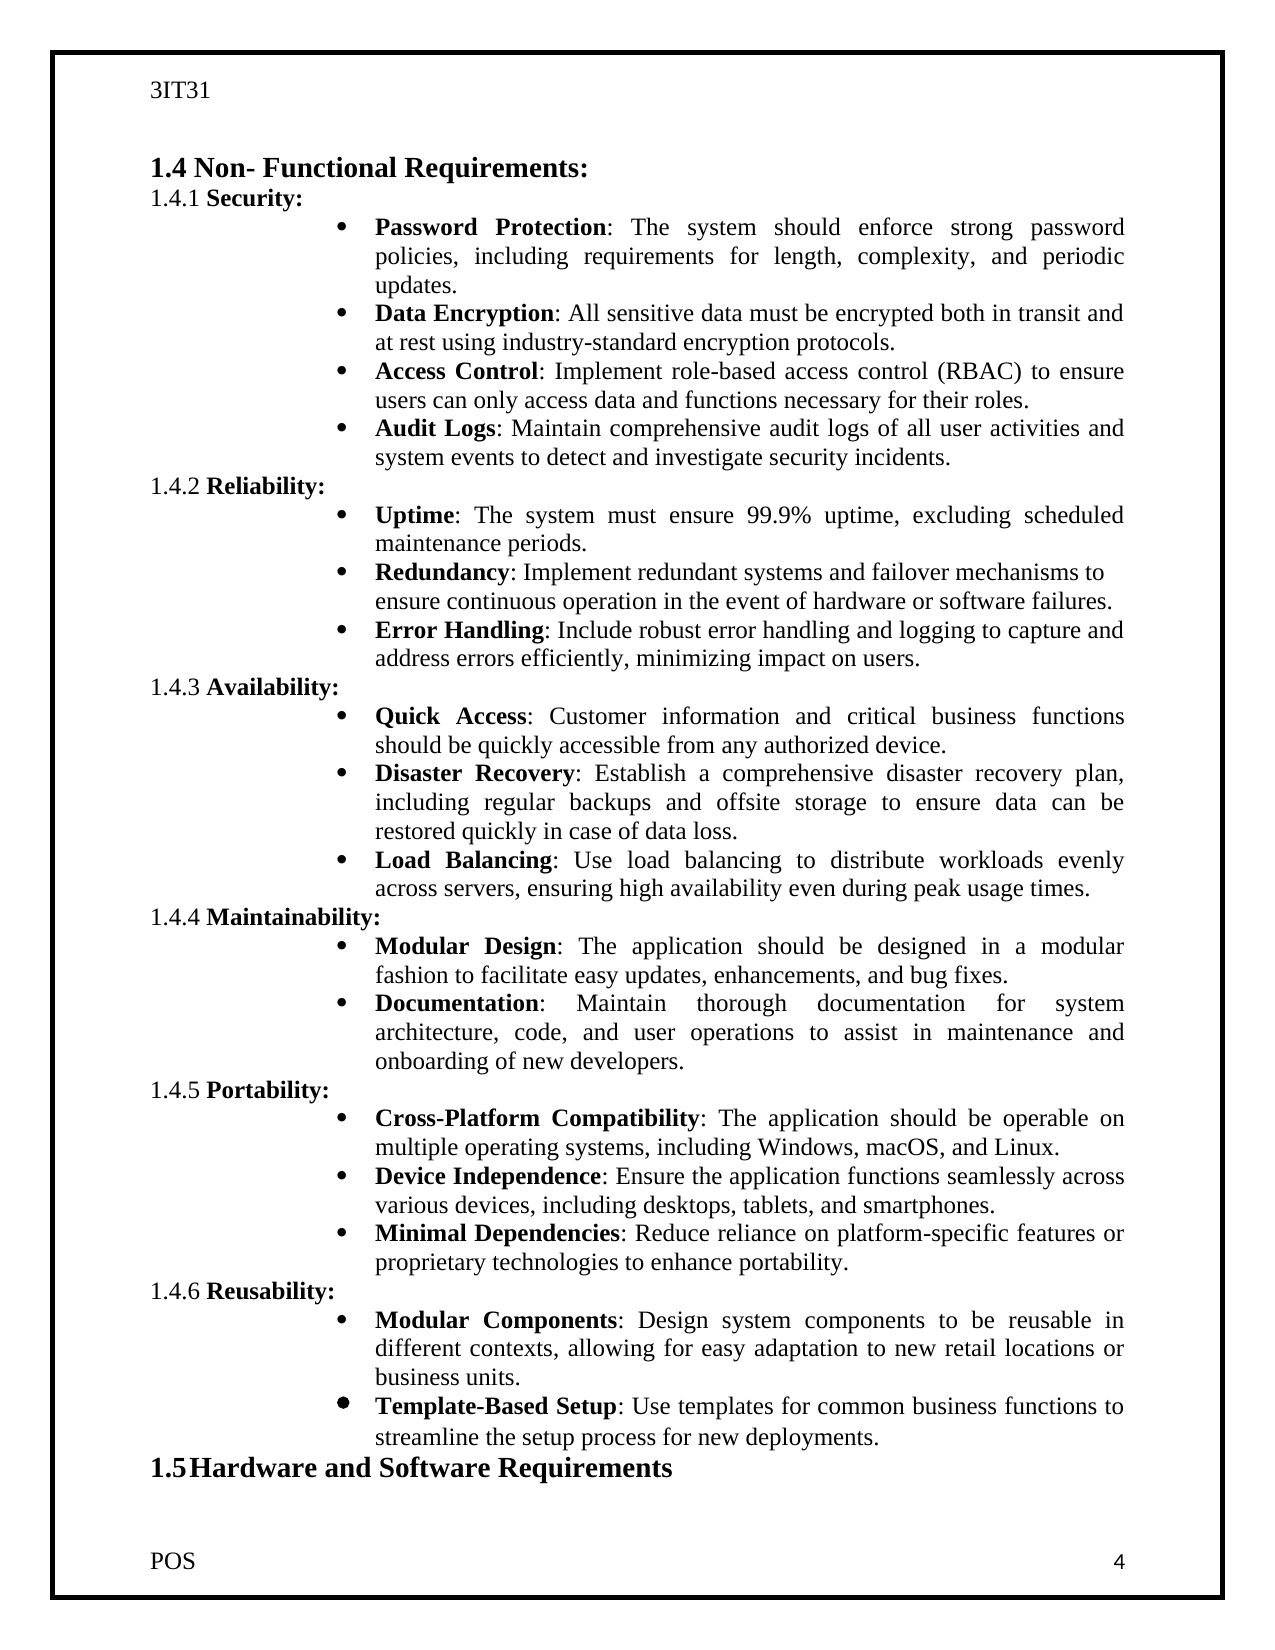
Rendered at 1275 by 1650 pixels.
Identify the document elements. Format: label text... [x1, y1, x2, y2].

list Audit Logs: Maintain comprehensive audit logs of all user activities and system events to detect and investigate security incidents. [337, 413, 1125, 471]
list Password Protection: The system should enforce strong password policies, including requirements for length, complexity, and periodic updates. [337, 212, 1125, 298]
list Hardware and Software Requirements [150, 1450, 1125, 1484]
list Modular Design: The application should be designed in a modular fashion to facilitate easy updates, enhancements, and bug fixes. [337, 931, 1125, 988]
text 1.4.3 Availability: [150, 672, 1125, 701]
list Disaster Recovery: Establish a comprehensive disaster recovery plan, including regular backups and offsite storage to ensure data can be restored quickly in case of data loss. [337, 758, 1125, 845]
text 1.4.2 Reliability: [150, 471, 1125, 500]
text 1.4.4 Maintainability: [150, 902, 1125, 931]
list Device Independence: Ensure the application functions seamlessly across various devices, including desktops, tablets, and smartphones. [337, 1161, 1125, 1218]
text 1.4.1 Security: [150, 183, 1125, 212]
text 1.4.6 Reusability: [150, 1276, 1125, 1305]
list Cross-Platform Compatibility: The application should be operable on multiple operating systems, including Windows, macOS, and Linux. [337, 1103, 1125, 1161]
list Error Handling: Include robust error handling and logging to capture and address errors efficiently, minimizing impact on users. [337, 615, 1125, 672]
text 1.4 Non- Functional Requirements: [150, 150, 1125, 183]
list Load Balancing: Use load balancing to distribute workloads evenly across servers, ensuring high availability even during peak usage times. [337, 845, 1125, 902]
list Documentation: Maintain thorough documentation for system architecture, code, and user operations to assist in maintenance and onboarding of new developers. [337, 988, 1125, 1075]
list Template-Based Setup: Use templates for common business functions to streamline the setup process for new deployments. [337, 1391, 1125, 1450]
list Redundancy: Implement redundant systems and failover mechanisms to ensure continuous operation in the event of hardware or software failures. [337, 557, 1125, 615]
text 1.4.5 Portability: [150, 1075, 1125, 1103]
list Uptime: The system must ensure 99.9% uptime, excluding scheduled maintenance periods. [337, 500, 1125, 557]
list Access Control: Implement role-based access control (RBAC) to ensure users can only access data and functions necessary for their roles. [337, 356, 1125, 413]
list Minimal Dependencies: Reduce reliance on platform-specific features or proprietary technologies to enhance portability. [337, 1218, 1125, 1276]
list Quick Access: Customer information and critical business functions should be quickly accessible from any authorized device. [337, 701, 1125, 758]
list Data Encryption: All sensitive data must be encrypted both in transit and at rest using industry-standard encryption protocols. [337, 298, 1125, 356]
list Modular Components: Design system components to be reusable in different contexts, allowing for easy adaptation to new retail locations or business units. [337, 1305, 1125, 1391]
